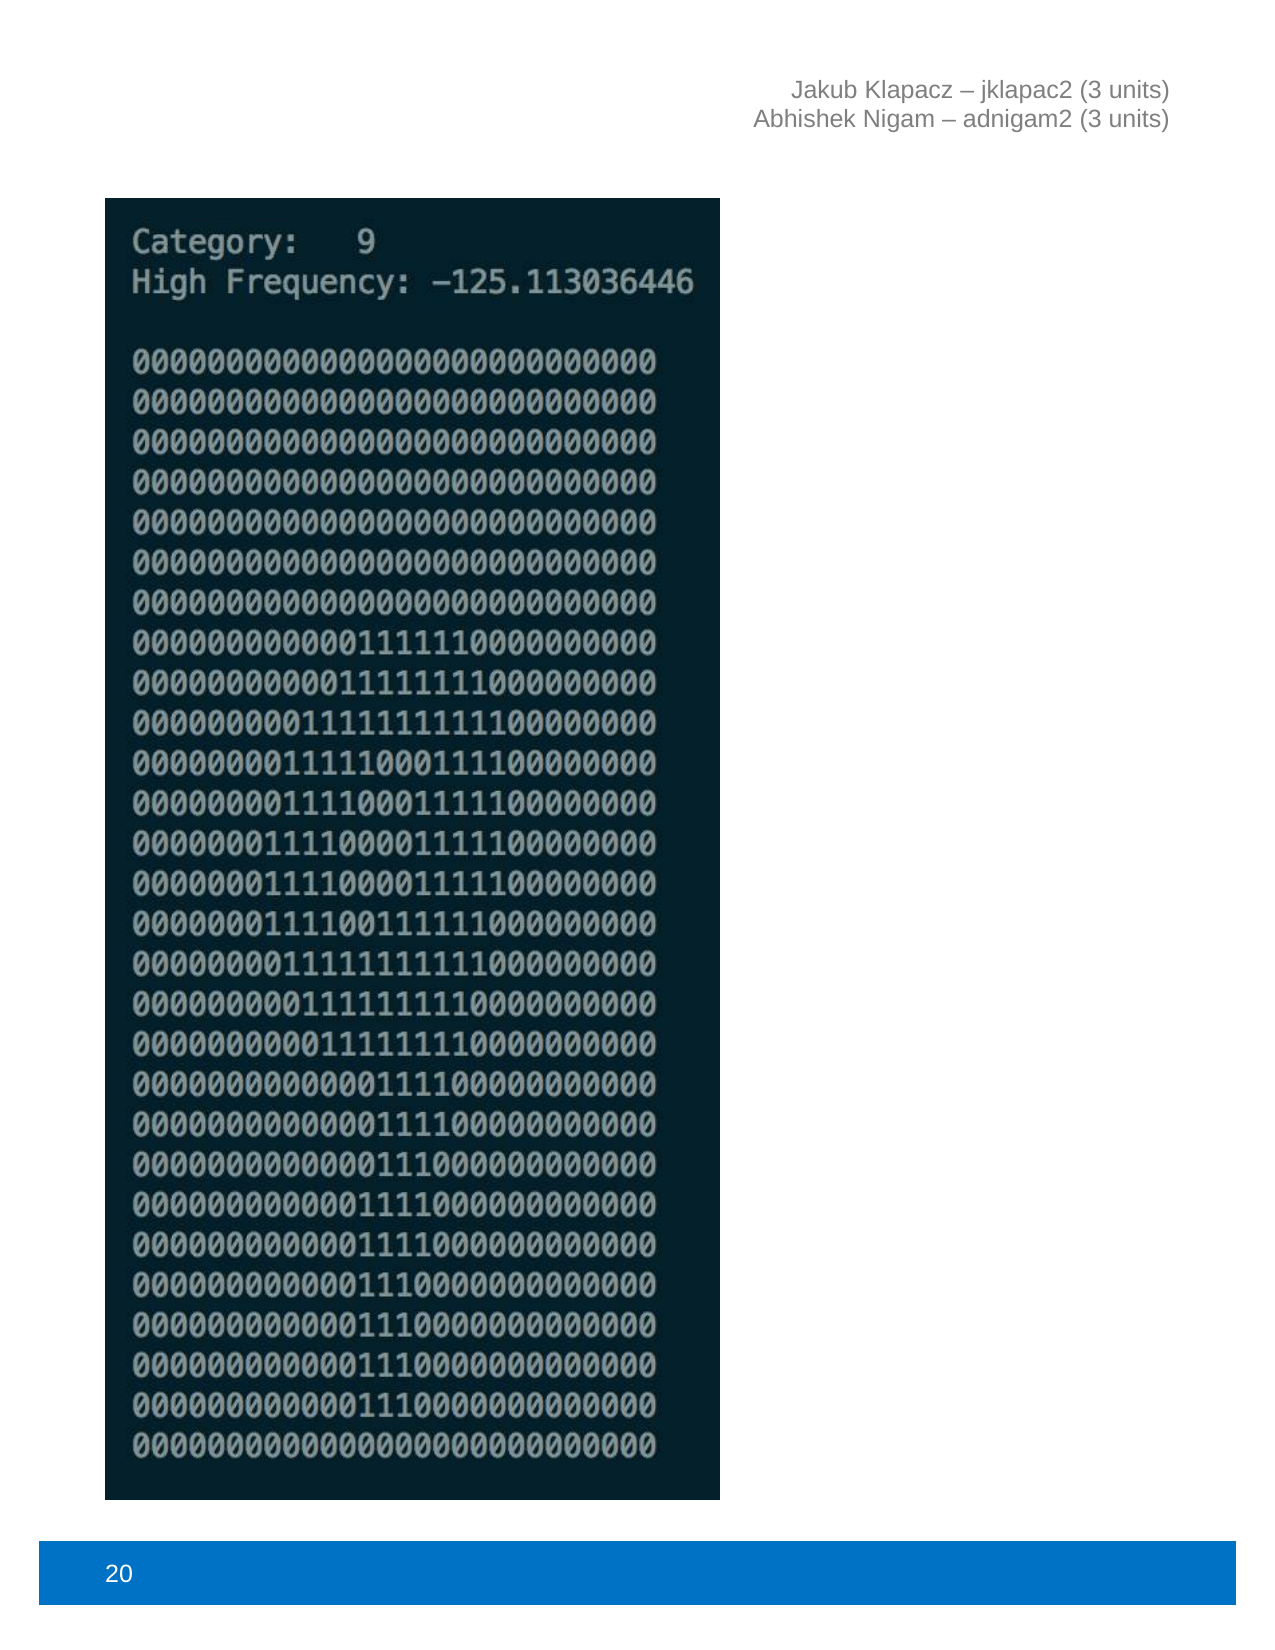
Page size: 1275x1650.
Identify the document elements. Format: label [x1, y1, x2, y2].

picture [105, 198, 720, 1500]
